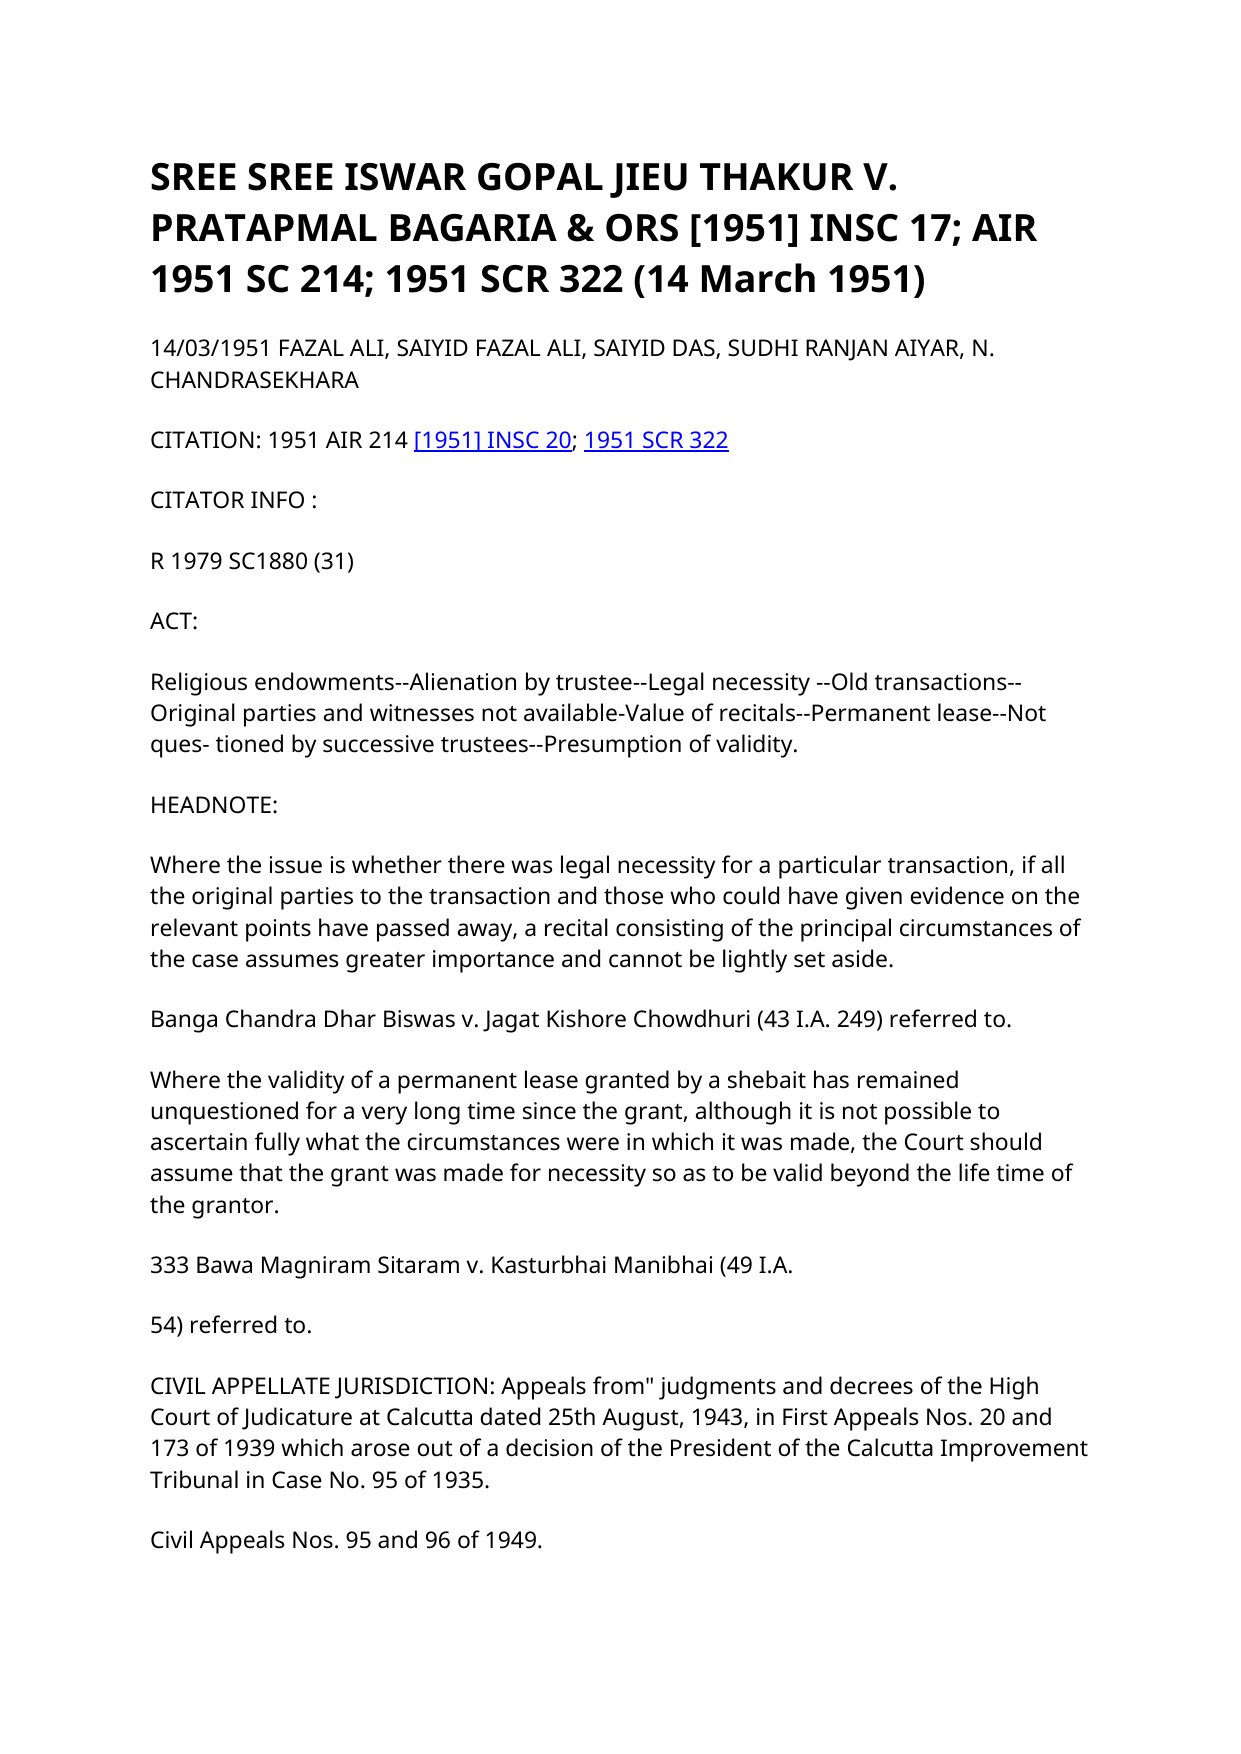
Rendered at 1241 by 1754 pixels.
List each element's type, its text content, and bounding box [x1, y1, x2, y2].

text Where the validity of a permanent lease granted by a shebait has remained unquestioned for a very long time since the grant, although it is not possible to ascertain fully what the circumstances were in which it was made, the Court should assume that the grant was made for necessity so as to be valid beyond the life time of the grantor. [150, 1063, 1090, 1220]
text CITATOR INFO : [150, 484, 1090, 516]
text CITATION: 1951 AIR 214 [1951] INSC 20; 1951 SCR 322 [150, 424, 1090, 455]
text CIVIL APPELLATE JURISDICTION: Appeals from" judgments and decrees of the High Court of Judicature at Calcutta dated 25th August, 1943, in First Appeals Nos. 20 and 173 of 1939 which arose out of a decision of the President of the Calcutta Improvement Tribunal in Case No. 95 of 1935. [150, 1370, 1090, 1495]
text 54) referred to. [150, 1309, 1090, 1341]
text SREE SREE ISWAR GOPAL JIEU THAKUR V. PRATAPMAL BAGARIA & ORS [1951] INSC 17; AIR 1951 SC 214; 1951 SCR 322 (14 March 1951) [150, 150, 1090, 303]
text R 1979 SC1880 (31) [150, 545, 1090, 576]
text 333 Bawa Magniram Sitaram v. Kasturbhai Manibhai (49 I.A. [150, 1249, 1090, 1280]
text Religious endowments--Alienation by trustee--Legal necessity --Old transactions--Original parties and witnesses not available-Value of recitals--Permanent lease--Not ques- tioned by successive trustees--Presumption of validity. [150, 666, 1090, 759]
text Civil Appeals Nos. 95 and 96 of 1949. [150, 1524, 1090, 1555]
text HEADNOTE: [150, 788, 1090, 820]
text ACT: [150, 605, 1090, 636]
text Where the issue is whether there was legal necessity for a particular transaction, if all the original parties to the transaction and those who could have given evidence on the relevant points have passed away, a recital consisting of the principal circumstances of the case assumes greater importance and cannot be lightly set aside. [150, 849, 1090, 974]
text Banga Chandra Dhar Biswas v. Jagat Kishore Chowdhuri (43 I.A. 249) referred to. [150, 1003, 1090, 1034]
text 14/03/1951 FAZAL ALI, SAIYID FAZAL ALI, SAIYID DAS, SUDHI RANJAN AIYAR, N. CHANDRASEKHARA [150, 332, 1090, 395]
